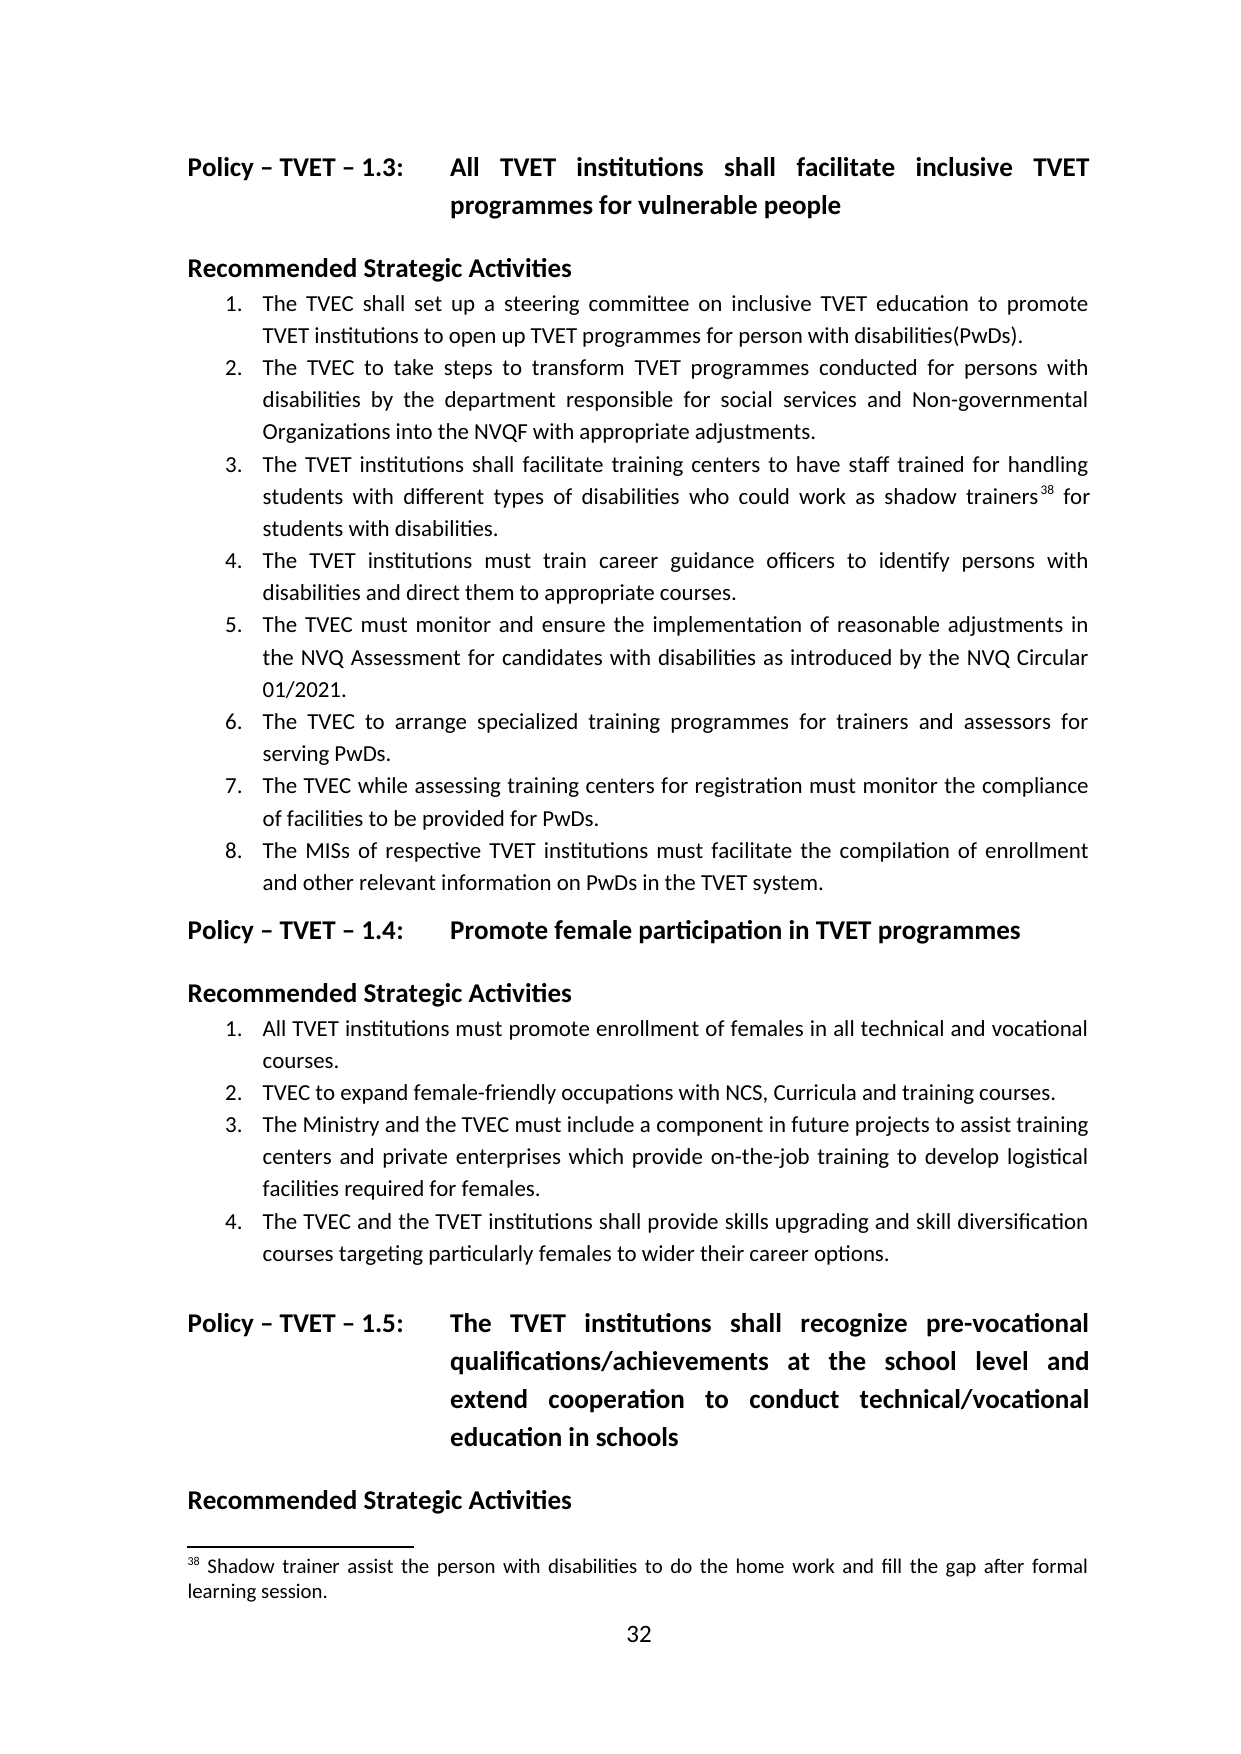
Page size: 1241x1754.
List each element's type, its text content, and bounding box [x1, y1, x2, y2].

list The TVEC to arrange specialized training programmes for trainers and assessors for serving PwDs. [225, 707, 1090, 767]
list The TVEC shall set up a steering committee on inclusive TVET education to promote TVET institutions to open up TVET programmes for person with disabilities(PwDs). [225, 289, 1090, 349]
list All TVET institutions must promote enrollment of females in all technical and vocational courses. [225, 1014, 1090, 1074]
list The TVEC and the TVET institutions shall provide skills upgrading and skill diversification courses targeting particularly females to wider their career options. [225, 1207, 1090, 1267]
text Policy – TVET – 1.4: Promote female participation in TVET programmes [187, 913, 1090, 946]
list The TVET institutions shall facilitate training centers to have staff trained for handling students with different types of disabilities who could work as shadow trainers for students with disabilities. [225, 450, 1090, 542]
text Recommended Strategic Activities [187, 1483, 1090, 1516]
list The MISs of respective TVET institutions must facilitate the compilation of enrollment and other relevant information on PwDs in the TVET system. [225, 836, 1090, 896]
list The TVEC must monitor and ensure the implementation of reasonable adjustments in the NVQ Assessment for candidates with disabilities as introduced by the NVQ Circular 01/2021. [225, 611, 1090, 703]
text Policy – TVET – 1.5: The TVET institutions shall recognize pre-vocational qualifications/achievements at the school level and extend cooperation to conduct technical/vocational education in schools [187, 1306, 1090, 1453]
text Recommended Strategic Activities [187, 251, 1090, 284]
list The Ministry and the TVEC must include a component in future projects to assist training centers and private enterprises which provide on-the-job training to develop logistical facilities required for females. [225, 1110, 1090, 1203]
list The TVEC to take steps to transform TVET programmes conducted for persons with disabilities by the department responsible for social services and Non-governmental Organizations into the NVQF with appropriate adjustments. [225, 353, 1090, 446]
text Policy – TVET – 1.3: All TVET institutions shall facilitate inclusive TVET programmes for vulnerable people [187, 150, 1090, 221]
list The TVET institutions must train career guidance officers to identify persons with disabilities and direct them to appropriate courses. [225, 546, 1090, 606]
list TVEC to expand female-friendly occupations with NCS, Curricula and training courses. [225, 1078, 1090, 1106]
text Recommended Strategic Activities [187, 976, 1090, 1009]
list The TVEC while assessing training centers for registration must monitor the compliance of facilities to be provided for PwDs. [225, 772, 1090, 832]
